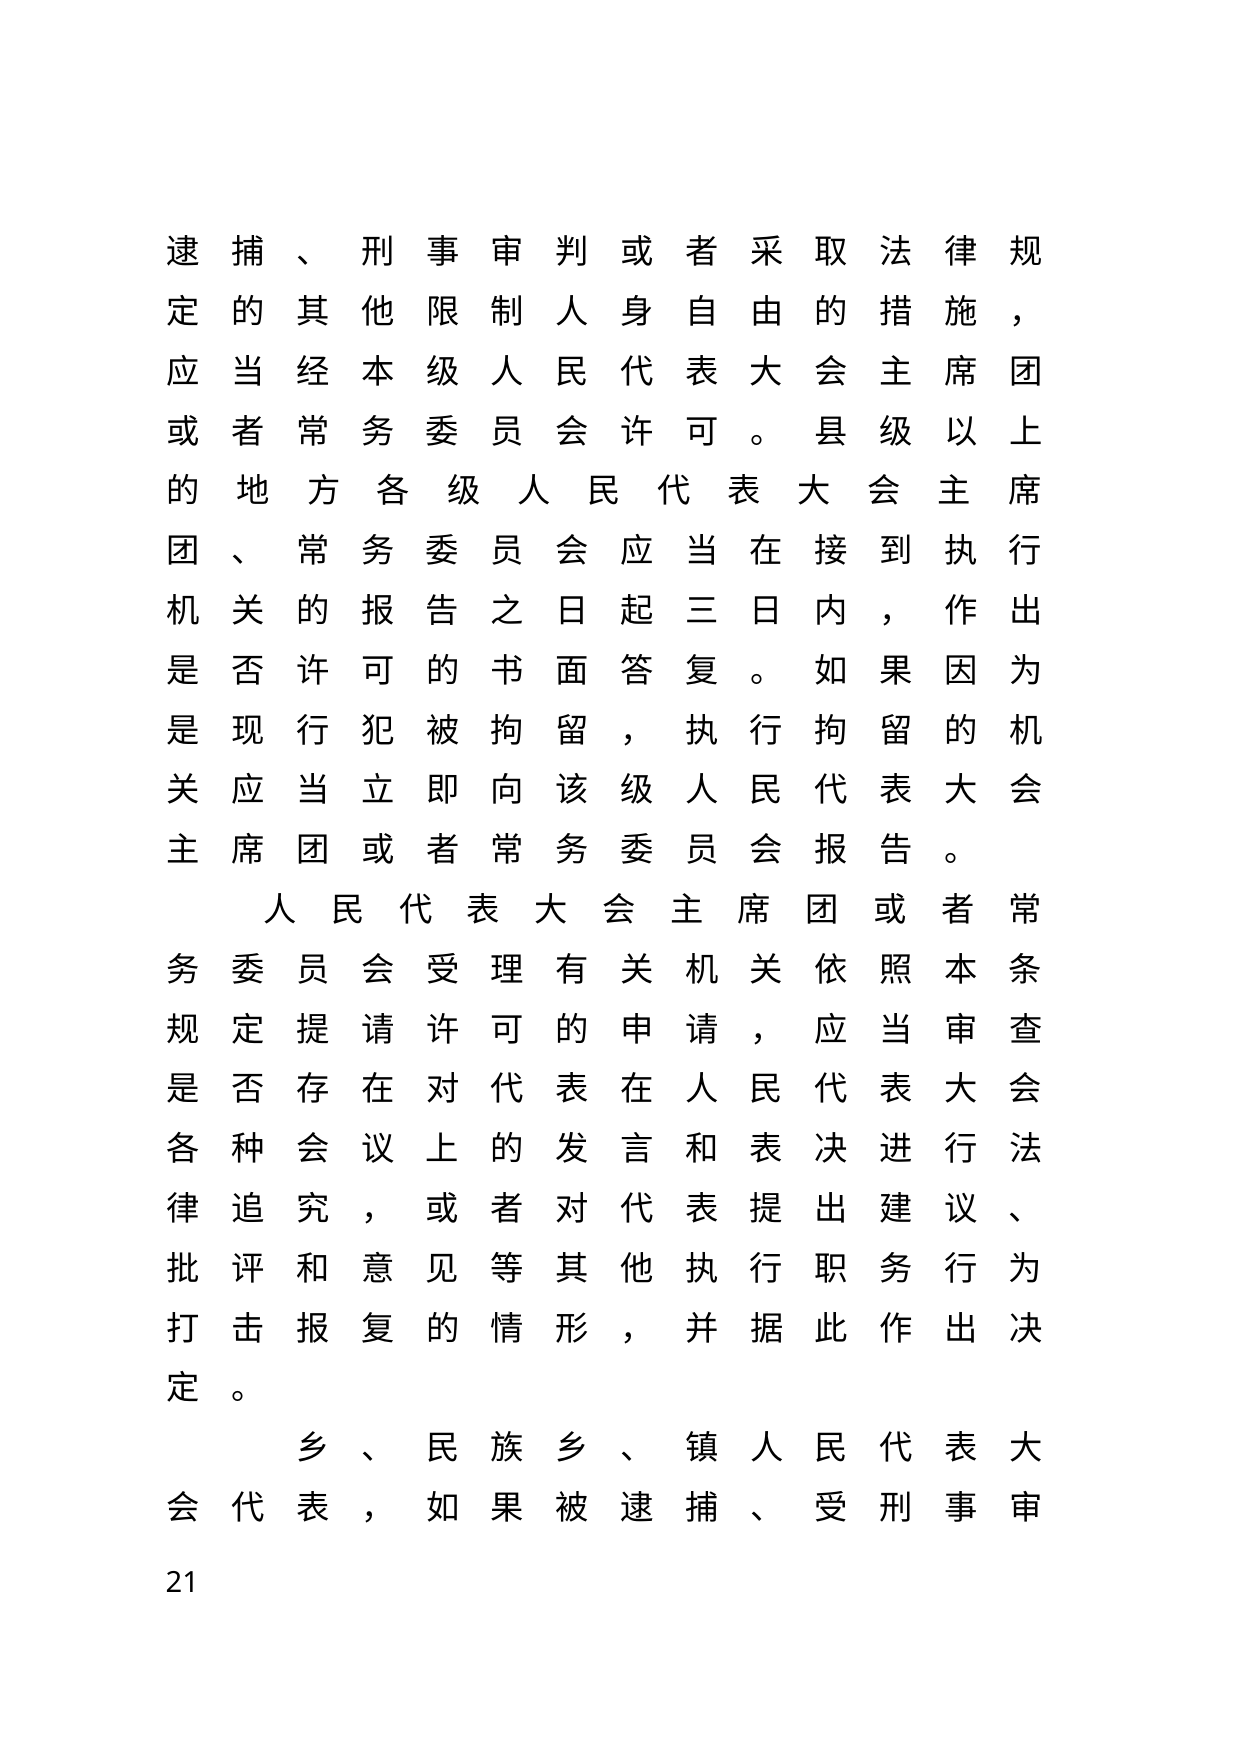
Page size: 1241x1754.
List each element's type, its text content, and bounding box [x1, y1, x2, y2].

text 人民代表大会主席团或者常务委员会受理有关机关依照本条规定提请许可的申请，应当审查是否存在对代表在人民代表大会各种会议上的发言和表决进行法律追究，或者对代表提出建议、批评和意见等其他执行职务行为打击报复的情形，并据此作出决定。 [167, 877, 1074, 1415]
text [167, 1415, 1074, 1535]
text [167, 219, 1074, 877]
